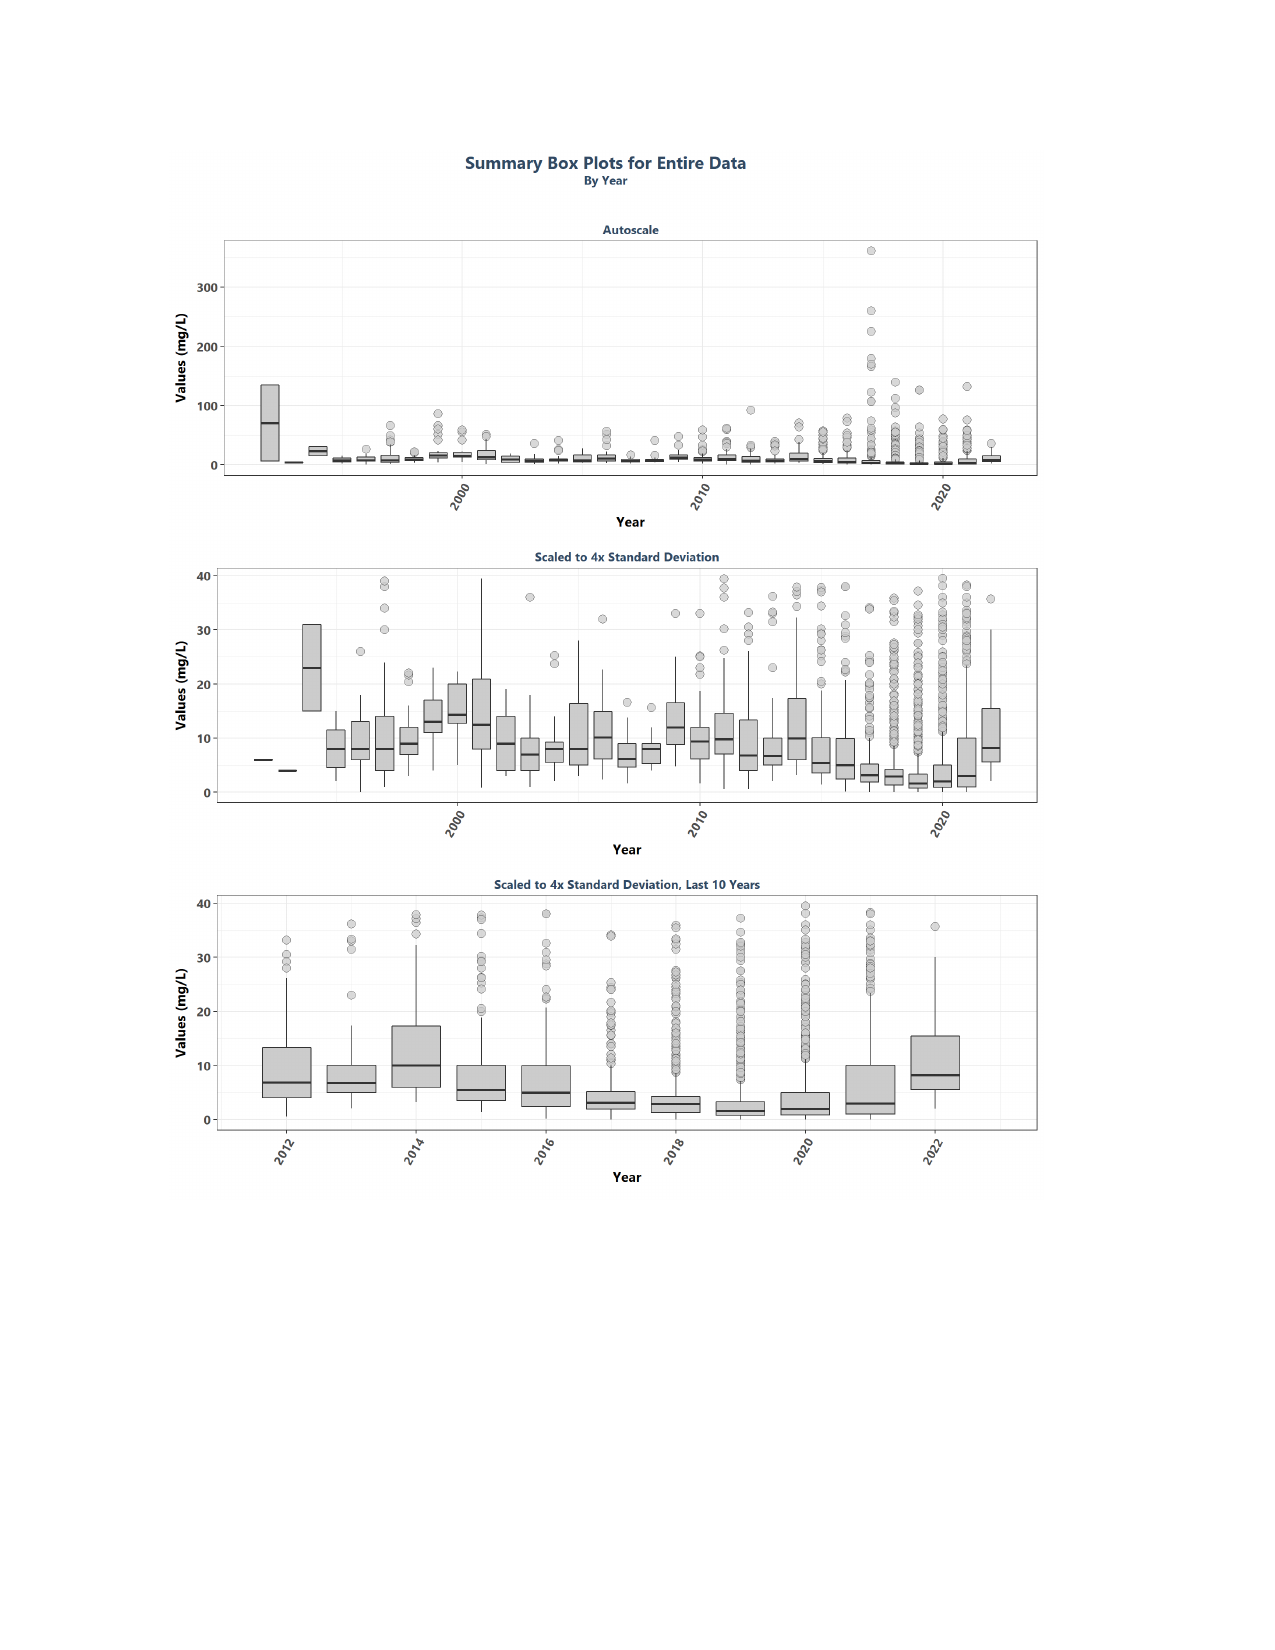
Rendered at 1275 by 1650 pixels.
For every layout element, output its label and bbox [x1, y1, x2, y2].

picture [168, 150, 1044, 1200]
